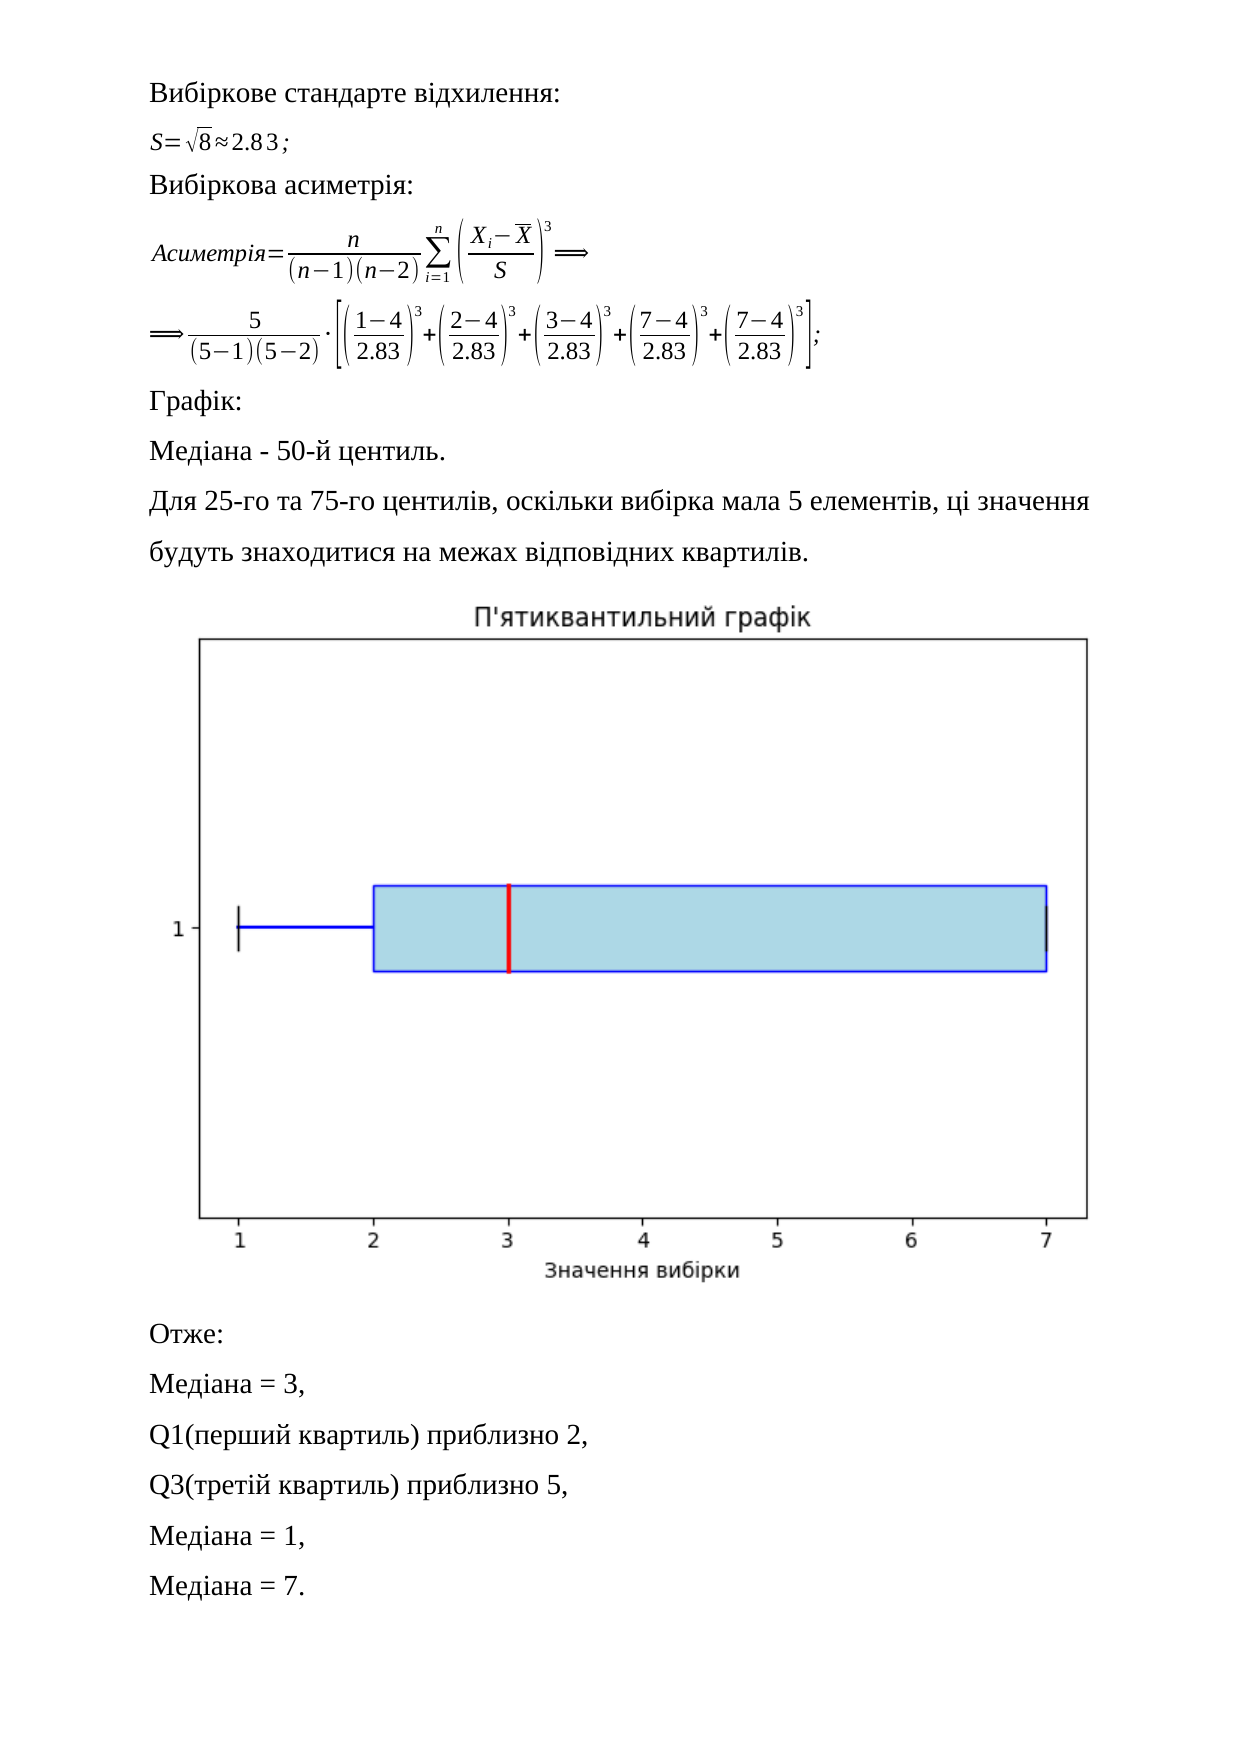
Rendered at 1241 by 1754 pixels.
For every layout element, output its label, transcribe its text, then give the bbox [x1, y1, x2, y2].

text Для 25-го та 75-го центилів, оскільки вибірка мала 5 елементів, ці значення будуть знаходитися на межах відповідних квартилів. [149, 483, 1165, 567]
text Отже: [149, 1316, 1165, 1350]
text Медіана - 50-й центиль. [149, 433, 1165, 467]
text Медіана = 3, Q1(перший квартиль) приблизно 2, [149, 1367, 1165, 1451]
text Графік: [149, 383, 1165, 416]
text Q3(третій квартиль) приблизно 5, [149, 1467, 1165, 1501]
text Вибіркова асиметрія: [149, 167, 1165, 201]
text Медіана = 1, [149, 1518, 1165, 1551]
text Медіана = 7. [149, 1568, 1165, 1601]
text Вибіркове стандарте відхилення: [149, 75, 1165, 108]
picture [148, 584, 1109, 1305]
